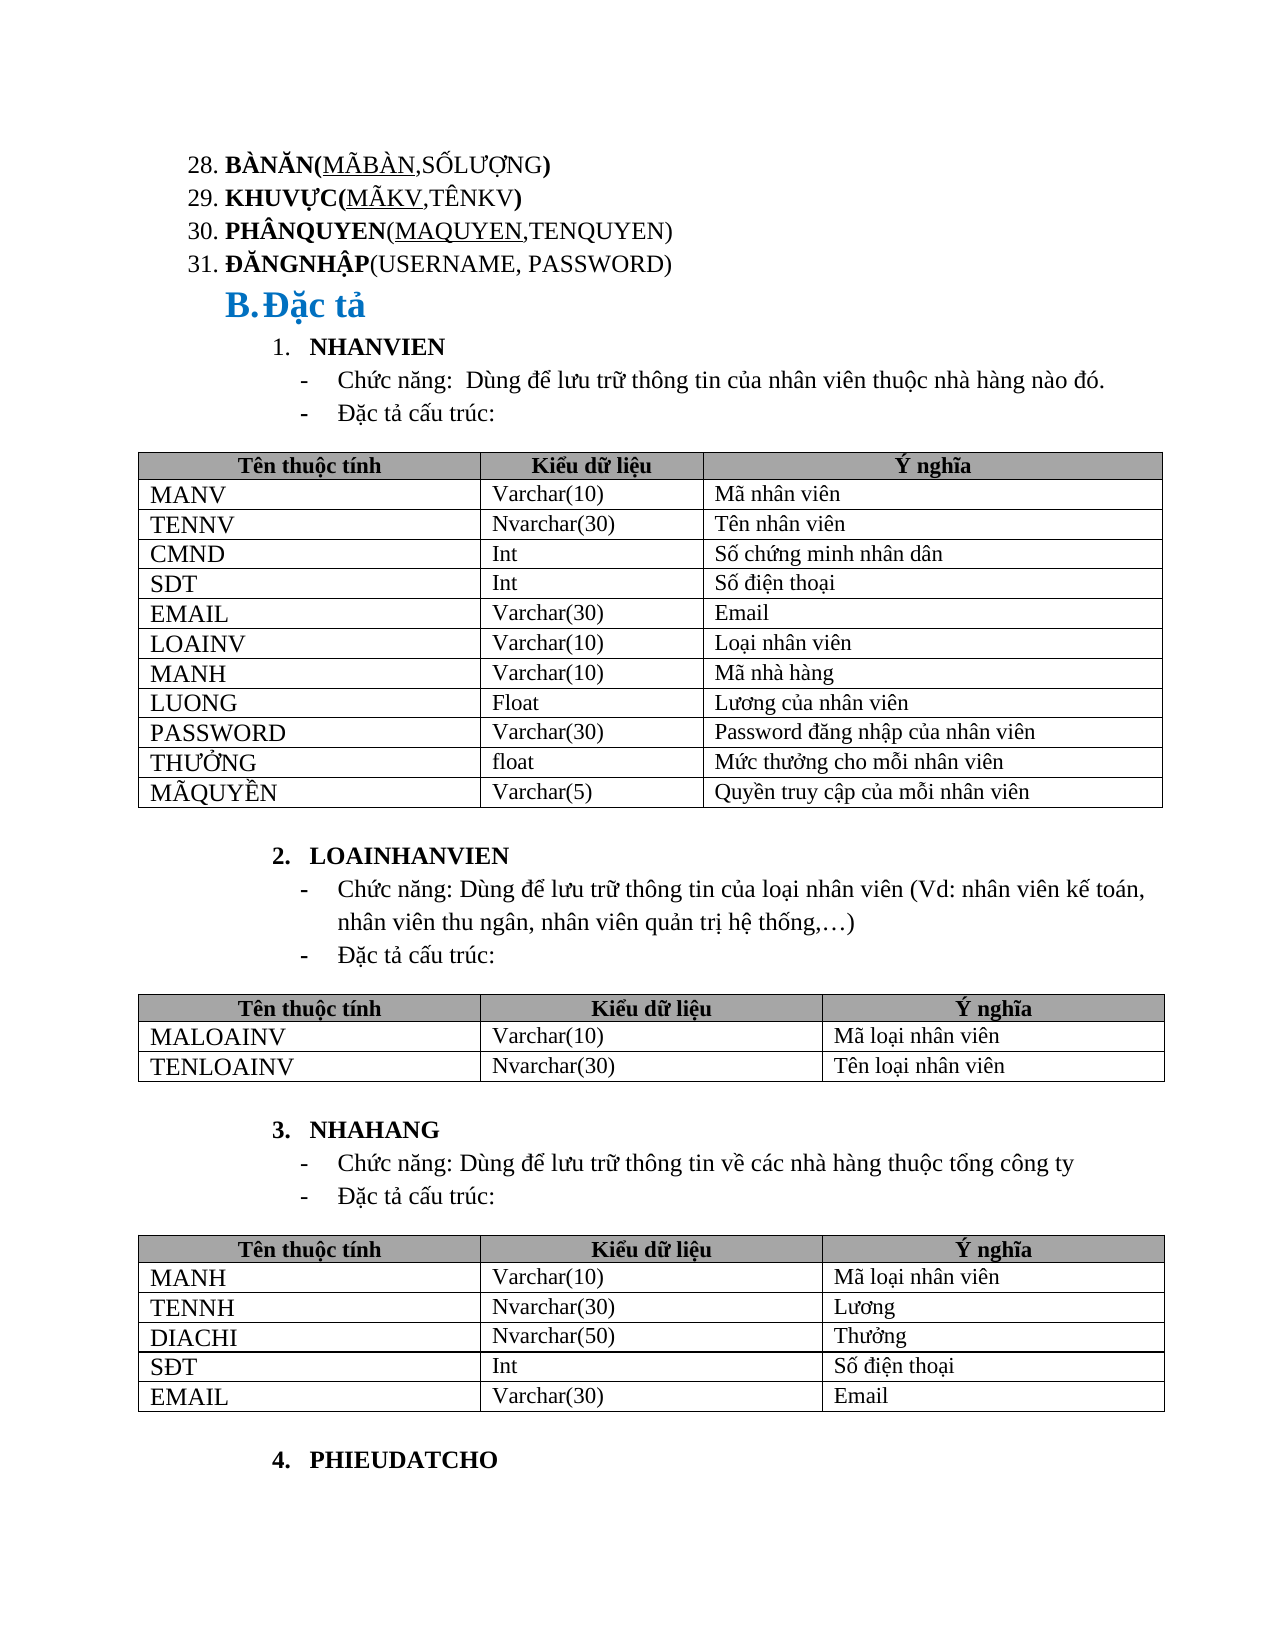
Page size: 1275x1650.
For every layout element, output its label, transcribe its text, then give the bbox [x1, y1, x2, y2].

table_header Ý nghĩa [704, 453, 1162, 479]
table_cell TENNV [139, 510, 480, 538]
list NHANVIEN [272, 332, 1153, 360]
list Chức năng: Dùng để lưu trữ thông tin về các nhà hàng thuộc tổng công ty [300, 1148, 1153, 1176]
table_cell Nvarchar(30) [481, 1293, 822, 1322]
table_header Kiểu dữ liệu [481, 453, 703, 479]
table_cell MÃQUYỀN [139, 778, 480, 807]
table_cell Mã loại nhân viên [823, 1263, 1164, 1292]
table_cell DIACHI [139, 1323, 480, 1351]
table_cell Password đăng nhập của nhân viên [704, 718, 1162, 747]
table_header Ý nghĩa [823, 995, 1164, 1021]
table_cell EMAIL [139, 599, 480, 628]
table_cell Varchar(10) [481, 1022, 822, 1051]
table_cell CMND [139, 540, 480, 568]
table_header Ý nghĩa [823, 1236, 1164, 1262]
table_cell Mã loại nhân viên [823, 1022, 1164, 1051]
table_cell Varchar(30) [481, 718, 703, 747]
table_cell TENNH [139, 1293, 480, 1322]
table_cell SĐT [139, 1353, 480, 1381]
list Chức năng: Dùng để lưu trữ thông tin của nhân viên thuộc nhà hàng nào đó. [300, 365, 1153, 393]
table_cell MANH [139, 1263, 480, 1292]
table_cell TENLOAINV [139, 1052, 480, 1081]
table_cell Loại nhân viên [704, 629, 1162, 658]
table_header Tên thuộc tính [139, 1236, 480, 1262]
table_cell Thưởng [823, 1323, 1164, 1351]
table_header Tên thuộc tính [139, 995, 480, 1021]
table_cell Varchar(10) [481, 629, 703, 658]
list PHIEUDATCHO [272, 1445, 1153, 1474]
table_cell Lương [823, 1293, 1164, 1322]
table_cell MANH [139, 659, 480, 687]
table_cell Varchar(30) [481, 599, 703, 628]
table_cell Varchar(10) [481, 1263, 822, 1292]
list PHÂNQUYEN(MAQUYEN,TENQUYEN) [187, 216, 1153, 245]
table_cell SDT [139, 569, 480, 598]
table_cell Int [481, 569, 703, 598]
table_cell Varchar(5) [481, 778, 703, 807]
table_cell Varchar(30) [481, 1382, 822, 1411]
table_cell Số chứng minh nhân dân [704, 540, 1162, 568]
table_header Tên thuộc tính [139, 453, 480, 479]
table_header Kiểu dữ liệu [481, 995, 822, 1021]
table_header Kiểu dữ liệu [481, 1236, 822, 1262]
table_cell Quyền truy cập của mỗi nhân viên [704, 778, 1162, 807]
table_cell MANV [139, 480, 480, 509]
table_cell PASSWORD [139, 718, 480, 747]
table_cell Email [704, 599, 1162, 628]
table_cell Mã nhà hàng [704, 659, 1162, 687]
table_cell Tên loại nhân viên [823, 1052, 1164, 1081]
table_cell Email [823, 1382, 1164, 1411]
table_cell Số điện thoại [704, 569, 1162, 598]
table_cell Varchar(10) [481, 480, 703, 509]
table_cell Varchar(10) [481, 659, 703, 687]
list Đặc tả cấu trúc: [300, 1181, 1153, 1209]
list ĐĂNGNHẬP(USERNAME, PASSWORD) [187, 249, 1153, 278]
list LOAINHANVIEN [272, 841, 1153, 869]
list NHAHANG [272, 1115, 1153, 1143]
table_cell LOAINV [139, 629, 480, 658]
table_cell Mức thưởng cho mỗi nhân viên [704, 748, 1162, 777]
table_cell Nvarchar(30) [481, 510, 703, 538]
table_cell Nvarchar(30) [481, 1052, 822, 1081]
list Đặc tả cấu trúc: [300, 940, 1153, 968]
table_cell MALOAINV [139, 1022, 480, 1051]
table_cell EMAIL [139, 1382, 480, 1411]
table_cell Int [481, 1353, 822, 1381]
table_cell Tên nhân viên [704, 510, 1162, 538]
list Chức năng: Dùng để lưu trữ thông tin của loại nhân viên (Vd: nhân viên kế toán, nhân viên thu ngân, nhân viên quản trị hệ thống,…) [300, 874, 1153, 936]
list Đặc tả cấu trúc: [300, 398, 1153, 426]
list Đặc tả [225, 282, 1153, 325]
table_cell float [481, 748, 703, 777]
table_cell Int [481, 540, 703, 568]
table_cell Nvarchar(50) [481, 1323, 822, 1351]
table_cell Mã nhân viên [704, 480, 1162, 509]
table_cell Float [481, 689, 703, 717]
table_cell Số điện thoại [823, 1353, 1164, 1381]
table_cell Lương của nhân viên [704, 689, 1162, 717]
list KHUVỰC(MÃKV,TÊNKV) [187, 183, 1153, 212]
table_cell LUONG [139, 689, 480, 717]
list BÀNĂN(MÃBÀN,SỐLƯỢNG) [187, 150, 1153, 179]
table_cell THƯỞNG [139, 748, 480, 777]
